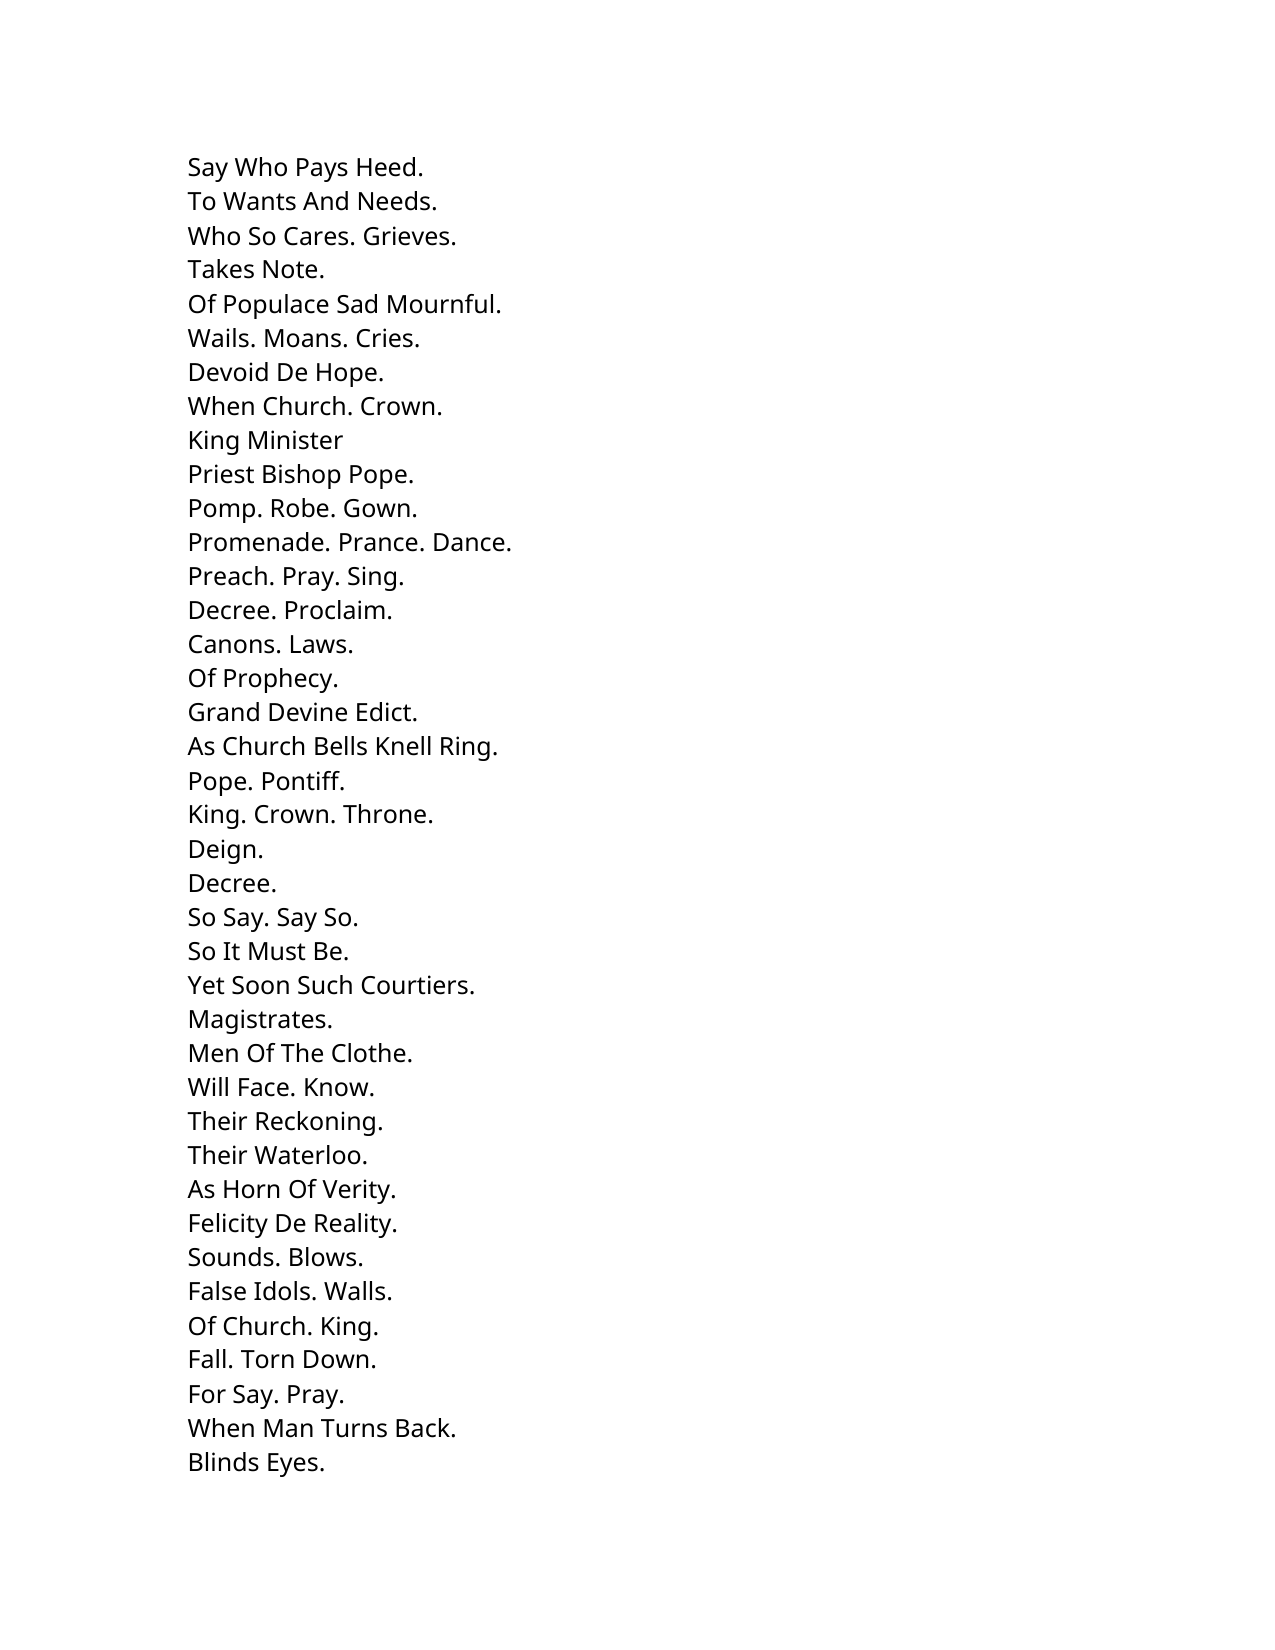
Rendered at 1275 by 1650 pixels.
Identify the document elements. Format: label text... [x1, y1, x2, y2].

text When Man Turns Back. [187, 1410, 1087, 1444]
text King Minister [187, 422, 1087, 457]
text Magistrates. [187, 1002, 1087, 1036]
text Say Who Pays Heed. [187, 150, 1087, 184]
text Takes Note. [187, 252, 1087, 286]
text Blinds Eyes. [187, 1444, 1087, 1478]
text To Wants And Needs. [187, 184, 1087, 218]
text Their Reckoning. [187, 1104, 1087, 1138]
text Pomp. Robe. Gown. [187, 491, 1087, 525]
text Decree. Proclaim. [187, 593, 1087, 627]
text Pope. Pontiff. [187, 763, 1087, 797]
text As Church Bells Knell Ring. [187, 729, 1087, 763]
text Canons. Laws. [187, 627, 1087, 661]
text Preach. Pray. Sing. [187, 559, 1087, 593]
text Deign. [187, 831, 1087, 865]
text Fall. Torn Down. [187, 1342, 1087, 1376]
text False Idols. Walls. [187, 1274, 1087, 1308]
text So Say. Say So. [187, 899, 1087, 933]
text Felicity De Reality. [187, 1206, 1087, 1240]
text Yet Soon Such Courtiers. [187, 967, 1087, 1002]
text Promenade. Prance. Dance. [187, 525, 1087, 559]
text Grand Devine Edict. [187, 695, 1087, 729]
text For Say. Pray. [187, 1376, 1087, 1410]
text When Church. Crown. [187, 388, 1087, 422]
text Devoid De Hope. [187, 354, 1087, 388]
text As Horn Of Verity. [187, 1172, 1087, 1206]
text So It Must Be. [187, 933, 1087, 967]
text Decree. [187, 865, 1087, 899]
text Sounds. Blows. [187, 1240, 1087, 1274]
text King. Crown. Throne. [187, 797, 1087, 831]
text Of Populace Sad Mournful. [187, 286, 1087, 320]
text Of Prophecy. [187, 661, 1087, 695]
text Who So Cares. Grieves. [187, 218, 1087, 252]
text Their Waterloo. [187, 1138, 1087, 1172]
text Of Church. King. [187, 1308, 1087, 1342]
text Men Of The Clothe. [187, 1036, 1087, 1070]
text Will Face. Know. [187, 1070, 1087, 1104]
text Priest Bishop Pope. [187, 457, 1087, 491]
text Wails. Moans. Cries. [187, 320, 1087, 354]
